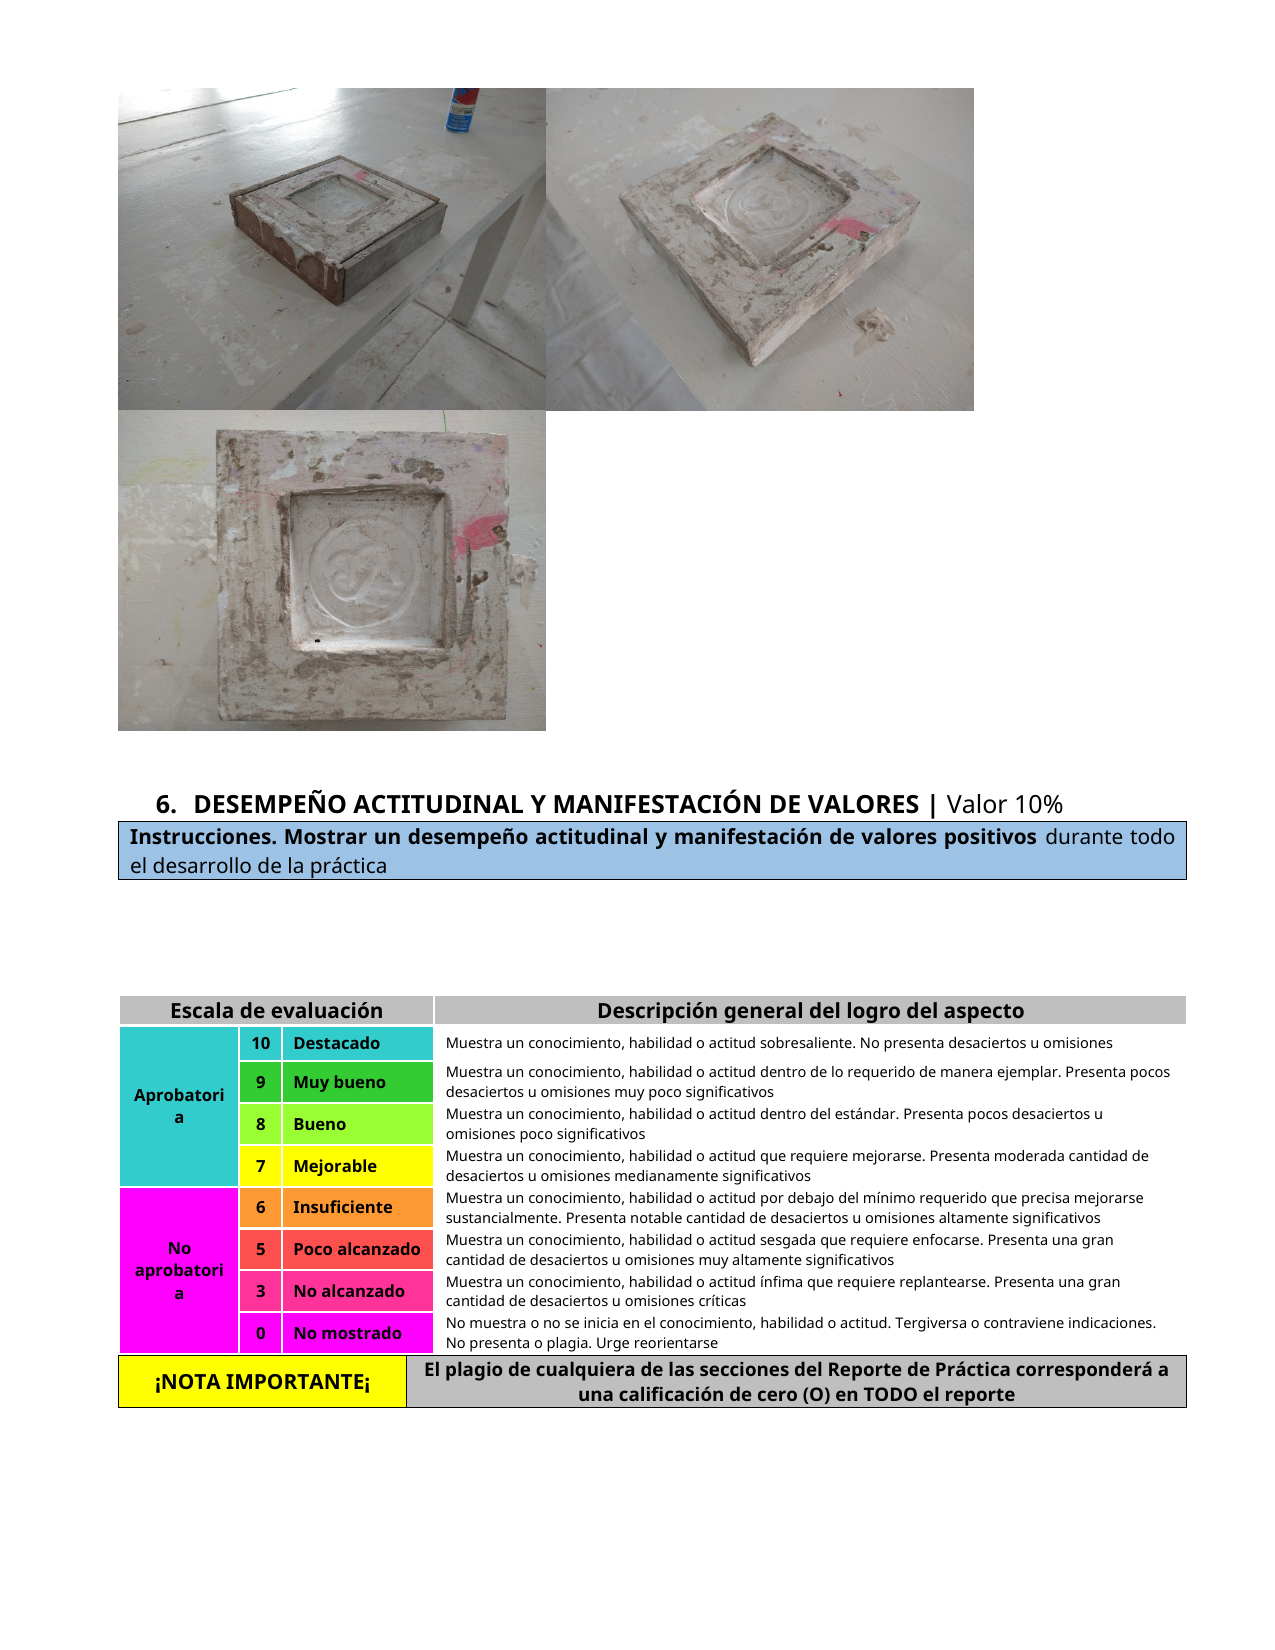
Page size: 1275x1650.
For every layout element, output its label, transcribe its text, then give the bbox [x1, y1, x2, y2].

table_cell Muestra un conocimiento, habilidad o actitud dentro de lo requerido de manera ejemplar. Presenta pocos desaciertos u omisiones muy poco significativos [435, 1062, 1186, 1102]
table_cell Insuficiente [283, 1188, 433, 1227]
table_cell Bueno [283, 1104, 433, 1144]
table_cell 6 [240, 1188, 281, 1227]
table_cell Muestra un conocimiento, habilidad o actitud sesgada que requiere enfocarse. Presenta una gran cantidad de desaciertos u omisiones muy altamente significativos [435, 1230, 1186, 1269]
table_cell No mostrado [283, 1313, 433, 1353]
table_cell 9 [240, 1062, 281, 1102]
table_cell Muy bueno [283, 1062, 433, 1102]
table_cell Muestra un conocimiento, habilidad o actitud dentro del estándar. Presenta pocos desaciertos u omisiones poco significativos [435, 1104, 1186, 1144]
table_cell Mejorable [283, 1146, 433, 1186]
table_cell Muestra un conocimiento, habilidad o actitud que requiere mejorarse. Presenta moderada cantidad de desaciertos u omisiones medianamente significativos [435, 1146, 1186, 1186]
table_header El plagio de cualquiera de las secciones del Reporte de Práctica corresponderá a una calificación de cero (O) en TODO el reporte [407, 1356, 1186, 1407]
table_header Descripción general del logro del aspecto [435, 996, 1186, 1024]
picture [118, 88, 974, 731]
table_cell 3 [240, 1271, 281, 1311]
table_header Instrucciones. Mostrar un desempeño actitudinal y manifestación de valores positivos durante todo el desarrollo de la práctica [119, 822, 1186, 879]
table_cell 8 [240, 1104, 281, 1144]
table_cell No aprobatoria [120, 1188, 238, 1353]
table_cell Muestra un conocimiento, habilidad o actitud ínfima que requiere replantearse. Presenta una gran cantidad de desaciertos u omisiones críticas [435, 1271, 1186, 1311]
table_cell 10 [240, 1027, 281, 1060]
list DESEMPEÑO ACTITUDINAL Y MANIFESTACIÓN DE VALORES | Valor 10% [156, 787, 1186, 821]
table_header ¡NOTA IMPORTANTE¡ [119, 1356, 406, 1407]
table_cell Aprobatoria [120, 1027, 238, 1186]
table_cell Muestra un conocimiento, habilidad o actitud sobresaliente. No presenta desaciertos u omisiones [435, 1027, 1186, 1060]
table_cell Destacado [283, 1027, 433, 1060]
table_header Escala de evaluación [120, 996, 433, 1024]
table_cell Poco alcanzado [283, 1230, 433, 1269]
table_cell No muestra o no se inicia en el conocimiento, habilidad o actitud. Tergiversa o contraviene indicaciones. No presenta o plagia. Urge reorientarse [435, 1313, 1186, 1353]
table_cell No alcanzado [283, 1271, 433, 1311]
table_cell 5 [240, 1230, 281, 1269]
table_cell 7 [240, 1146, 281, 1186]
table_cell Muestra un conocimiento, habilidad o actitud por debajo del mínimo requerido que precisa mejorarse sustancialmente. Presenta notable cantidad de desaciertos u omisiones altamente significativos [435, 1188, 1186, 1227]
table_cell 0 [240, 1313, 281, 1353]
